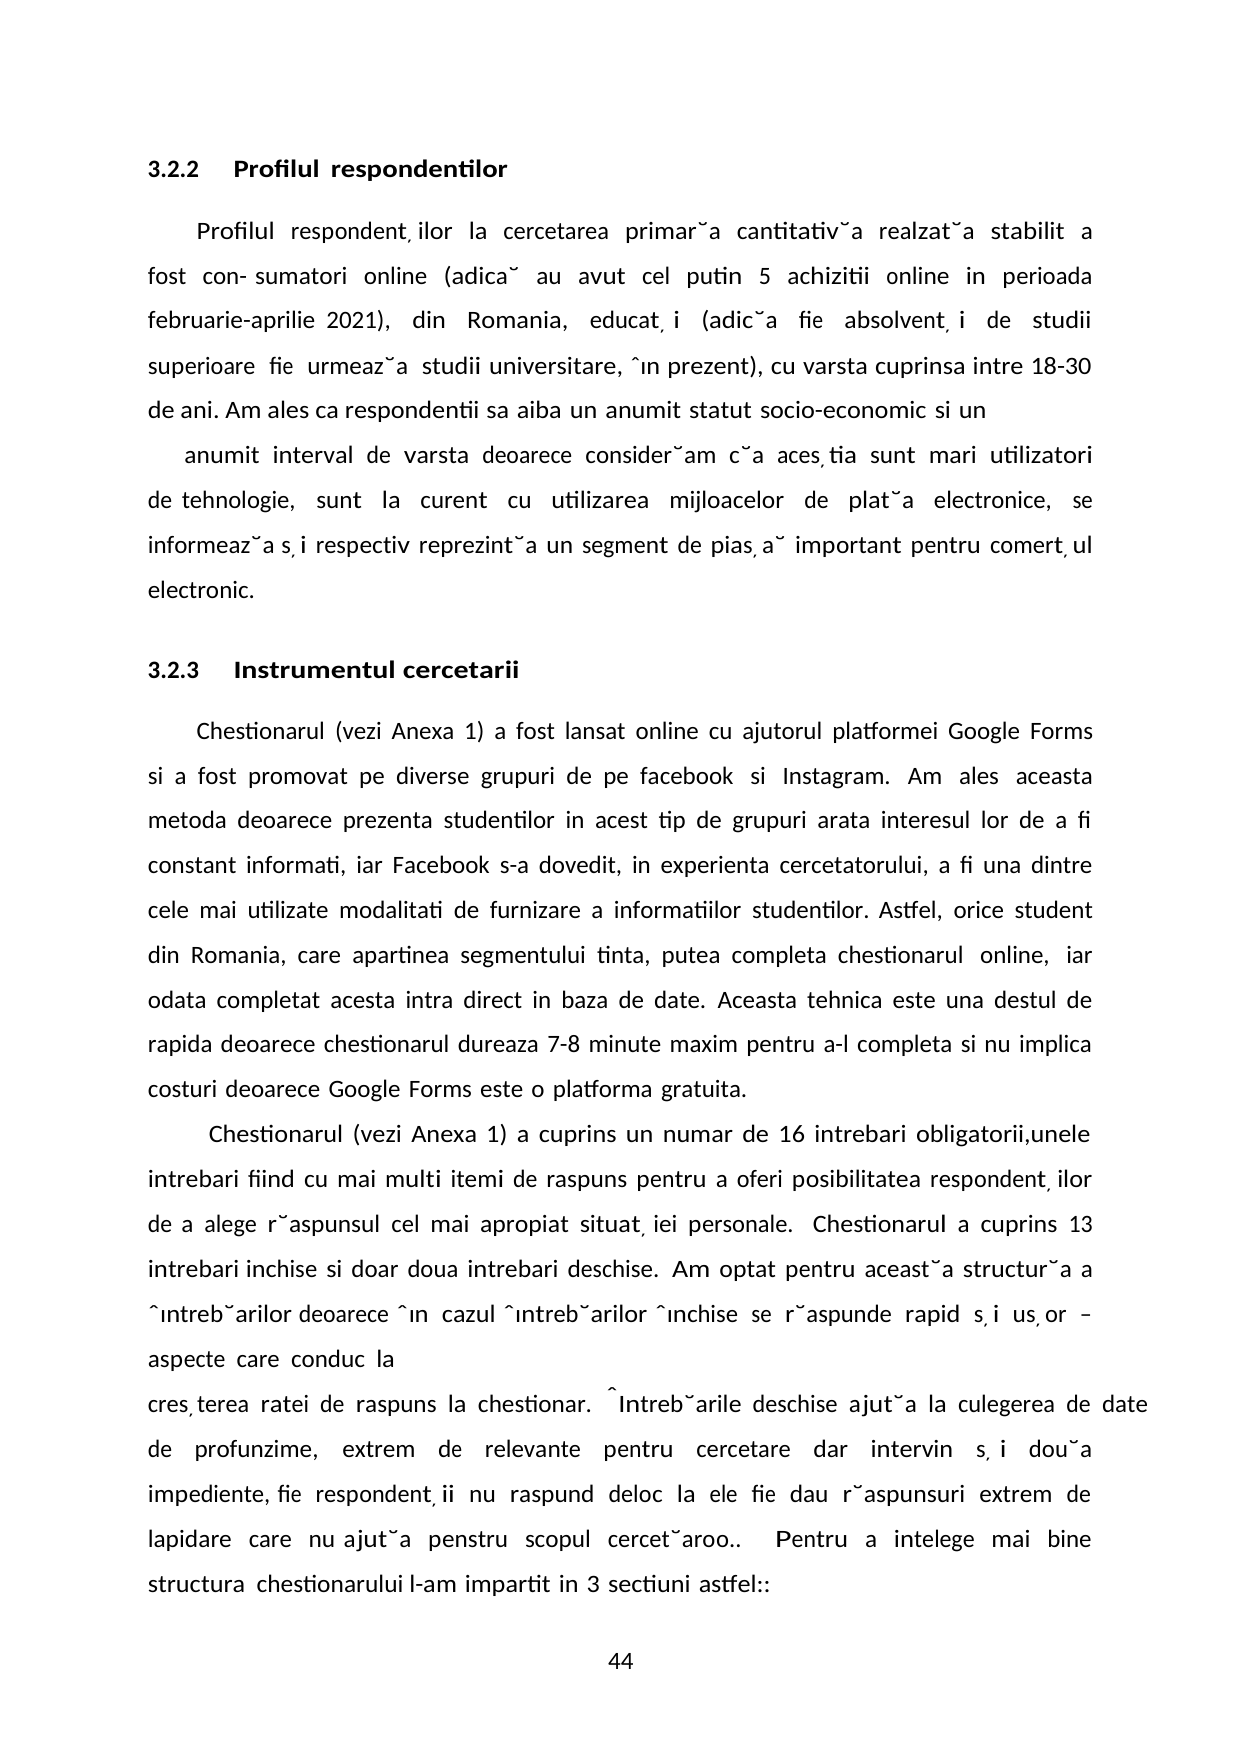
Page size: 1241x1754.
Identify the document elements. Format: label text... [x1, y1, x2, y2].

text Chestionarul (vezi Anexa 1) a fost lansat online cu ajutorul platformei Google Forms si a fost promovat pe diverse grupuri de pe facebook si Instagram. Am ales aceasta metoda deoarece prezenta studentilor in acest tip de grupuri arata interesul lor de a fi constant informati, iar Facebook s-a dovedit, in experienta cercetatorului, a fi una dintre cele mai utilizate modalitati de furnizare a informatiilor studentilor. Astfel, orice student din Romania, care apartinea segmentului tinta, putea completa chestionarul online, iar odata completat acesta intra direct in baza de date. Aceasta tehnica este una destul de rapida deoarece chestionarul dureaza 7-8 minute maxim pentru a-l completa si nu implica costuri deoarece Google Forms este o platforma gratuita. [148, 715, 1093, 1104]
subtitle Instrumentul cercetarii [147, 654, 1238, 684]
text cres, terea ratei de raspuns la chestionar. ˆIntreb˘arile deschise ajut˘a la culegerea de date [148, 1388, 1238, 1418]
text Chestionarul (vezi Anexa 1) a cuprins un numar de 16 intrebari obligatorii,unele intrebari fiind cu mai multi itemi de raspuns pentru a oferi posibilitatea respondent, ilor de a alege r˘aspunsul cel mai apropiat situat, iei personale. Chestionarul a cuprins 13 intrebari inchise si doar doua intrebari deschise. Am optat pentru aceast˘a structur˘a a ˆıntreb˘arilor deoarece ˆın cazul ˆıntreb˘arilor ˆınchise se r˘aspunde rapid s, i us, or – aspecte care conduc la [148, 1118, 1093, 1374]
subtitle Profilul respondentilor [147, 153, 1238, 184]
text de profunzime, extrem de relevante pentru cercetare dar intervin s, i dou˘a impediente, fie respondent, ii nu raspund deloc la ele fie dau r˘aspunsuri extrem de lapidare care nu ajut˘a penstru scopul cercet˘aroo.. Pentru a intelege mai bine structura chestionarului l-am impartit in 3 sectiuni astfel:: [148, 1433, 1093, 1598]
text Profilul respondent, ilor la cercetarea primar˘a cantitativ˘a realzat˘a stabilit a fost con- sumatori online (adica˘ au avut cel putin 5 achizitii online in perioada februarie-aprilie 2021), din Romania, educat, i (adic˘a fie absolvent, i de studii superioare fie urmeaz˘a studii universitare, ˆın prezent), cu varsta cuprinsa intre 18-30 de ani. Am ales ca respondentii sa aiba un anumit statut socio-economic si un [148, 215, 1093, 425]
text anumit interval de varsta deoarece consider˘am c˘a aces, tia sunt mari utilizatori de tehnologie, sunt la curent cu utilizarea mijloacelor de plat˘a electronice, se informeaz˘a s, i respectiv reprezint˘a un segment de pias, a˘ important pentru comert, ul electronic. [148, 439, 1093, 605]
